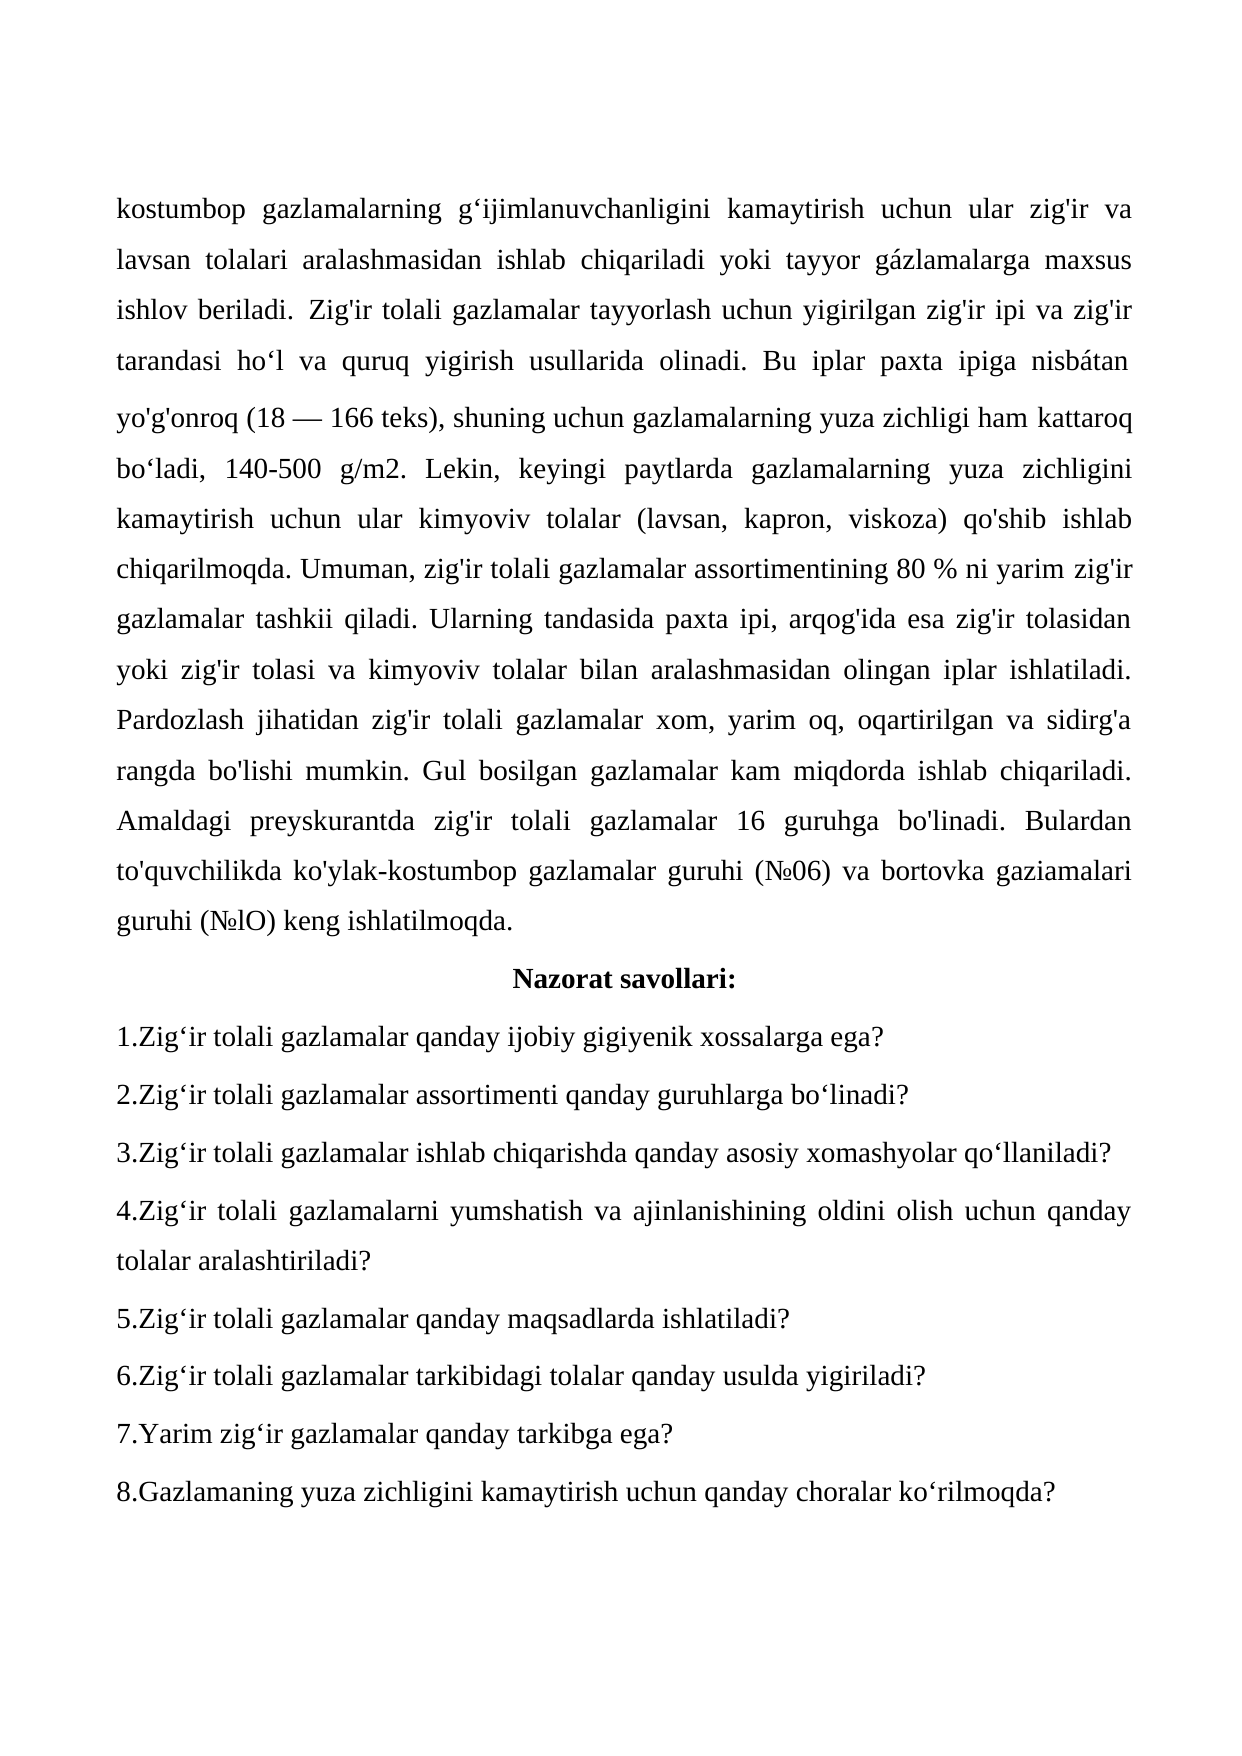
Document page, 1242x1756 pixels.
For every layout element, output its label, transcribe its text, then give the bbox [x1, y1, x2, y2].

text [116, 192, 1133, 376]
text 7.Yarim zig‘ir gazlamalar qanday tarkibga ega? [116, 1416, 1133, 1450]
text 4.Zig‘ir tolali gazlamalarni yumshatish va ajinlanishining oldini olish uchun qanday tolalar aralashtiriladi? [116, 1193, 1133, 1276]
text 2.Zig‘ir tolali gazlamalar assortimenti qanday guruhlarga bo‘linadi? [116, 1077, 1133, 1111]
text 5.Zig‘ir tolali gazlamalar qanday maqsadlarda ishlatiladi? [116, 1301, 1133, 1334]
text 3.Zig‘ir tolali gazlamalar ishlab chiqarishda qanday asosiy xomashyolar qo‘llaniladi? [116, 1135, 1133, 1168]
text 8.Gazlamaning yuza zichligini kamaytirish uchun qanday choralar ko‘rilmoqda? [116, 1474, 1133, 1508]
text yo'g'onroq (18 — 166 teks), shuning uchun gazlamalarning yuza zichligi ham kattaroq bo‘ladi, 140-500 g/m2. Lekin, keyingi paytlarda gazlamalarning yuza zichligini kamaytirish uchun ular kimyoviv tolalar (lavsan, kapron, viskoza) qo'shib ishlab chiqarilmoqda. Umuman, zig'ir tolali gazlamalar assortimentining 80 % ni yarim zig'ir gazlamalar tashkii qiladi. Ularning tandasida paxta ipi, arqog'ida esa zig'ir tolasidan yoki zig'ir tolasi va kimyoviv tolalar bilan aralashmasidan olingan iplar ishlatiladi. Pardozlash jihatidan zig'ir tolali gazlamalar xom, yarim oq, oqartirilgan va sidirg'a rangda bo'lishi mumkin. Gul bosilgan gazlamalar kam miqdorda ishlab chiqariladi. Amaldagi preyskurantda zig'ir tolali gazlamalar 16 guruhga bo'linadi. Bulardan to'quvchilikda ko'ylak-kostumbop gazlamalar guruhi (№06) va bortovka gaziamalari guruhi (№lO) keng ishlatilmoqda. [116, 400, 1133, 937]
text 6.Zig‘ir tolali gazlamalar tarkibidagi tolalar qanday usulda yigiriladi? [116, 1358, 1133, 1392]
text 1.Zig‘ir tolali gazlamalar qanday ijobiy gigiyenik xossalarga ega? [116, 1019, 1133, 1053]
text Nazorat savollari: [116, 961, 1133, 995]
